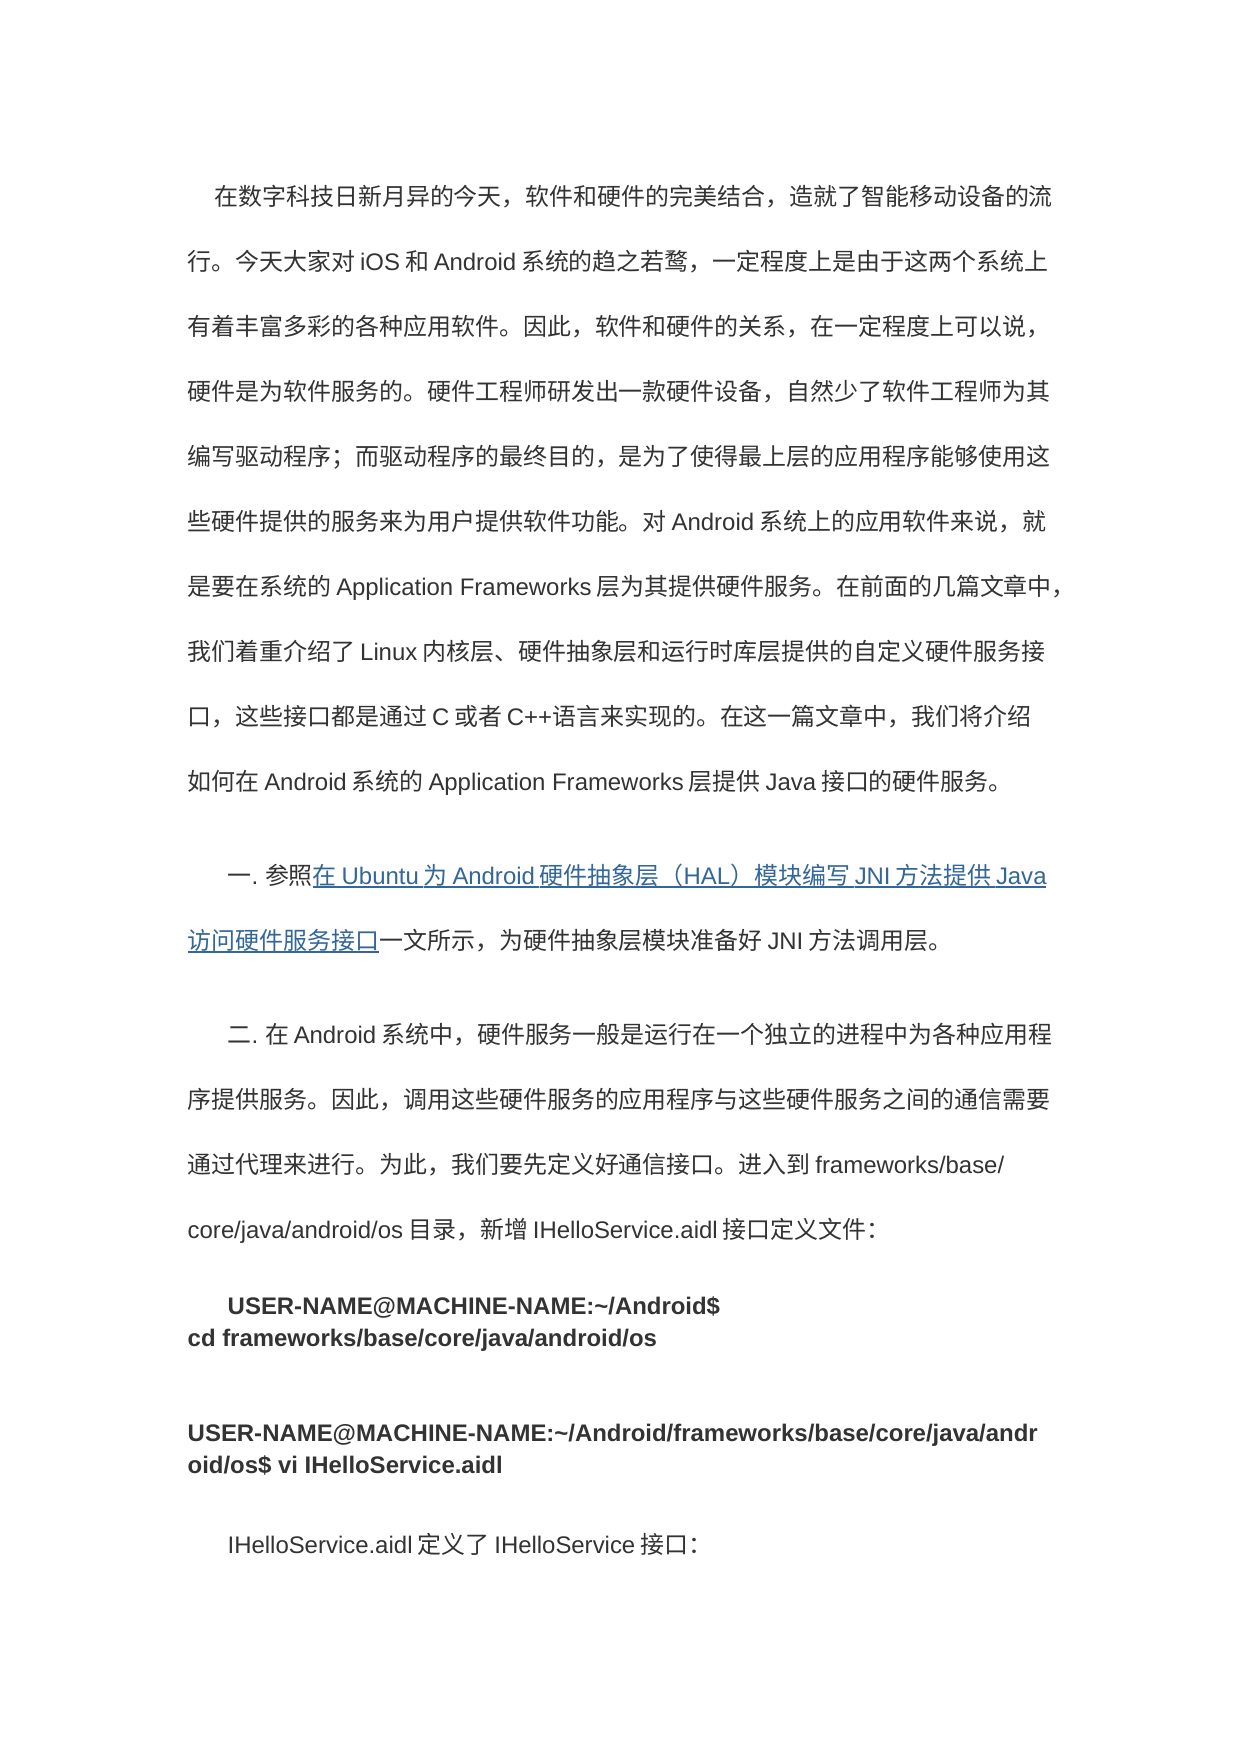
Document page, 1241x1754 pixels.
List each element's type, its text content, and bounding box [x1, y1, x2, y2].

text IHelloService.aidl定义了IHelloService接口： [187, 1510, 1053, 1575]
text 二. 在Android系统中，硬件服务一般是运行在一个独立的进程中为各种应用程序提供服务。因此，调用这些硬件服务的应用程序与这些硬件服务之间的通信需要通过代理来进行。为此，我们要先定义好通信接口。进入到frameworks/base/core/java/android/os目录，新增IHelloService.aidl接口定义文件： [187, 1000, 1053, 1260]
text 在数字科技日新月异的今天，软件和硬件的完美结合，造就了智能移动设备的流行。今天大家对iOS和Android系统的趋之若鹜，一定程度上是由于这两个系统上有着丰富多彩的各种应用软件。因此，软件和硬件的关系，在一定程度上可以说，硬件是为软件服务的。硬件工程师研发出一款硬件设备，自然少了软件工程师为其编写驱动程序；而驱动程序的最终目的，是为了使得最上层的应用程序能够使用这些硬件提供的服务来为用户提供软件功能。对Android系统上的应用软件来说，就是要在系统的Application Frameworks层为其提供硬件服务。在前面的几篇文章中，我们着重介绍了Linux内核层、硬件抽象层和运行时库层提供的自定义硬件服务接口，这些接口都是通过C或者C++语言来实现的。在这一篇文章中，我们将介绍如何在Android系统的Application Frameworks层提供Java接口的硬件服务。 [187, 162, 1053, 812]
text USER-NAME@MACHINE-NAME:~/Android/frameworks/base/core/java/android/os$ vi IHelloService.aidl [187, 1384, 1053, 1481]
text 一. 参照在Ubuntu为Android硬件抽象层（HAL）模块编写JNI方法提供Java访问硬件服务接口一文所示，为硬件抽象层模块准备好JNI方法调用层。 [187, 841, 1053, 971]
text USER-NAME@MACHINE-NAME:~/Android$ cd frameworks/base/core/java/android/os [187, 1289, 1053, 1354]
